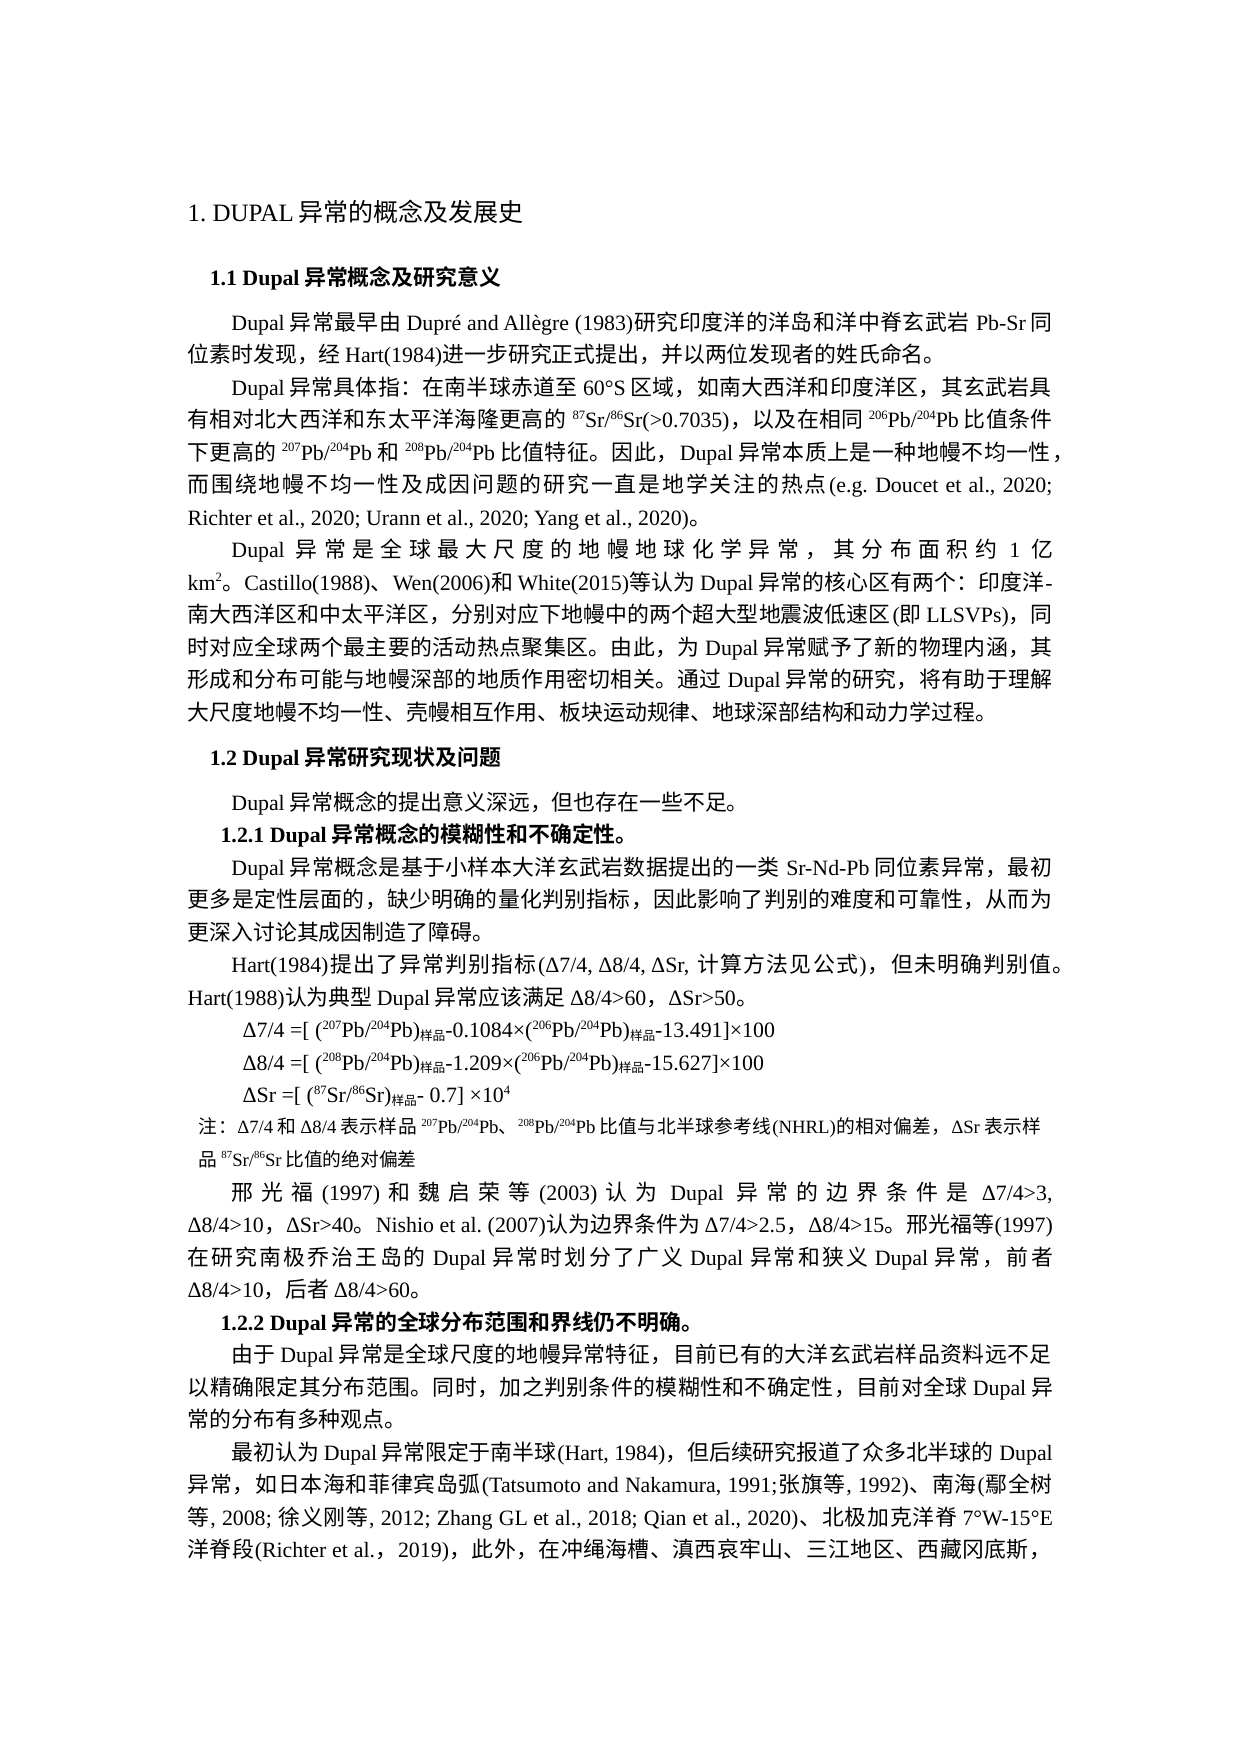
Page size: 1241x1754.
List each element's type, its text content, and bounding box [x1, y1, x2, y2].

text 邢光福(1997)和魏启荣等(2003)认为Dupal异常的边界条件是Δ7/4>3, Δ8/4>10，ΔSr>40。Nishio et al. (2007)认为边界条件为Δ7/4>2.5，Δ8/4>15。邢光福等(1997)在研究南极乔治王岛的Dupal异常时划分了广义Dupal异常和狭义Dupal异常，前者Δ8/4>10，后者Δ8/4>60。 [187, 1174, 1053, 1304]
table_cell Δ8/4 =[ (208Pb/204Pb)样品-1.209×(206Pb/204Pb)样品-15.627]×100 [188, 1045, 1053, 1077]
subtitle 1.2.2 Dupal异常的全球分布范围和界线仍不明确。 [187, 1304, 1053, 1337]
text Dupal异常概念的提出意义深远，但也存在一些不足。 [187, 784, 1053, 817]
text 由于Dupal异常是全球尺度的地幔异常特征，目前已有的大洋玄武岩样品资料远不足以精确限定其分布范围。同时，加之判别条件的模糊性和不确定性，目前对全球Dupal异常的分布有多种观点。 [187, 1337, 1053, 1434]
text Dupal异常是全球最大尺度的地幔地球化学异常，其分布面积约1亿km2。Castillo(1988)、Wen(2006)和White(2015)等认为Dupal异常的核心区有两个：印度洋-南大西洋区和中太平洋区，分别对应下地幔中的两个超大型地震波低速区(即LLSVPs)，同时对应全球两个最主要的活动热点聚集区。由此，为Dupal异常赋予了新的物理内涵，其形成和分布可能与地幔深部的地质作用密切相关。通过Dupal异常的研究，将有助于理解大尺度地幔不均一性、壳幔相互作用、板块运动规律、地球深部结构和动力学过程。 [187, 532, 1053, 727]
text Dupal异常概念是基于小样本大洋玄武岩数据提出的一类Sr-Nd-Pb同位素异常，最初更多是定性层面的，缺少明确的量化判别指标，因此影响了判别的难度和可靠性，从而为更深入讨论其成因制造了障碍。 [187, 849, 1053, 947]
table_cell 注：Δ7/4和Δ8/4表示样品207Pb/204Pb、208Pb/204Pb比值与北半球参考线(NHRL)的相对偏差，ΔSr表示样品87Sr/86Sr比值的绝对偏差 [188, 1110, 1053, 1174]
subtitle 1.2.1 Dupal异常概念的模糊性和不确定性。 [187, 817, 1053, 849]
subtitle DUPAL异常的概念及发展史 [187, 178, 1053, 243]
subtitle 1.2 Dupal异常研究现状及问题 [187, 739, 1053, 772]
text Dupal异常最早由Dupré and Allègre (1983)研究印度洋的洋岛和洋中脊玄武岩Pb-Sr同位素时发现，经Hart(1984)进一步研究正式提出，并以两位发现者的姓氏命名。 [187, 304, 1053, 369]
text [187, 1434, 1053, 1564]
text Hart(1984)提出了异常判别指标(Δ7/4, Δ8/4, ΔSr, 计算方法见公式)，但未明确判别值。Hart(1988)认为典型Dupal异常应该满足Δ8/4>60，ΔSr>50。 [187, 947, 1053, 1012]
table_cell ΔSr =[ (87Sr/86Sr)样品- 0.7] ×104 [188, 1077, 1053, 1109]
text Dupal异常具体指：在南半球赤道至60°S区域，如南大西洋和印度洋区，其玄武岩具有相对北大西洋和东太平洋海隆更高的87Sr/86Sr(>0.7035)，以及在相同206Pb/204Pb比值条件下更高的207Pb/204Pb和 208Pb/204Pb比值特征。因此，Dupal异常本质上是一种地幔不均一性，而围绕地幔不均一性及成因问题的研究一直是地学关注的热点(e.g. Doucet et al., 2020; Richter et al., 2020; Urann et al., 2020; Yang et al., 2020)。 [187, 369, 1053, 532]
subtitle 1.1 Dupal异常概念及研究意义 [187, 259, 1053, 292]
table_header Δ7/4 =[ (207Pb/204Pb)样品-0.1084×(206Pb/204Pb)样品-13.491]×100 [188, 1012, 1053, 1044]
